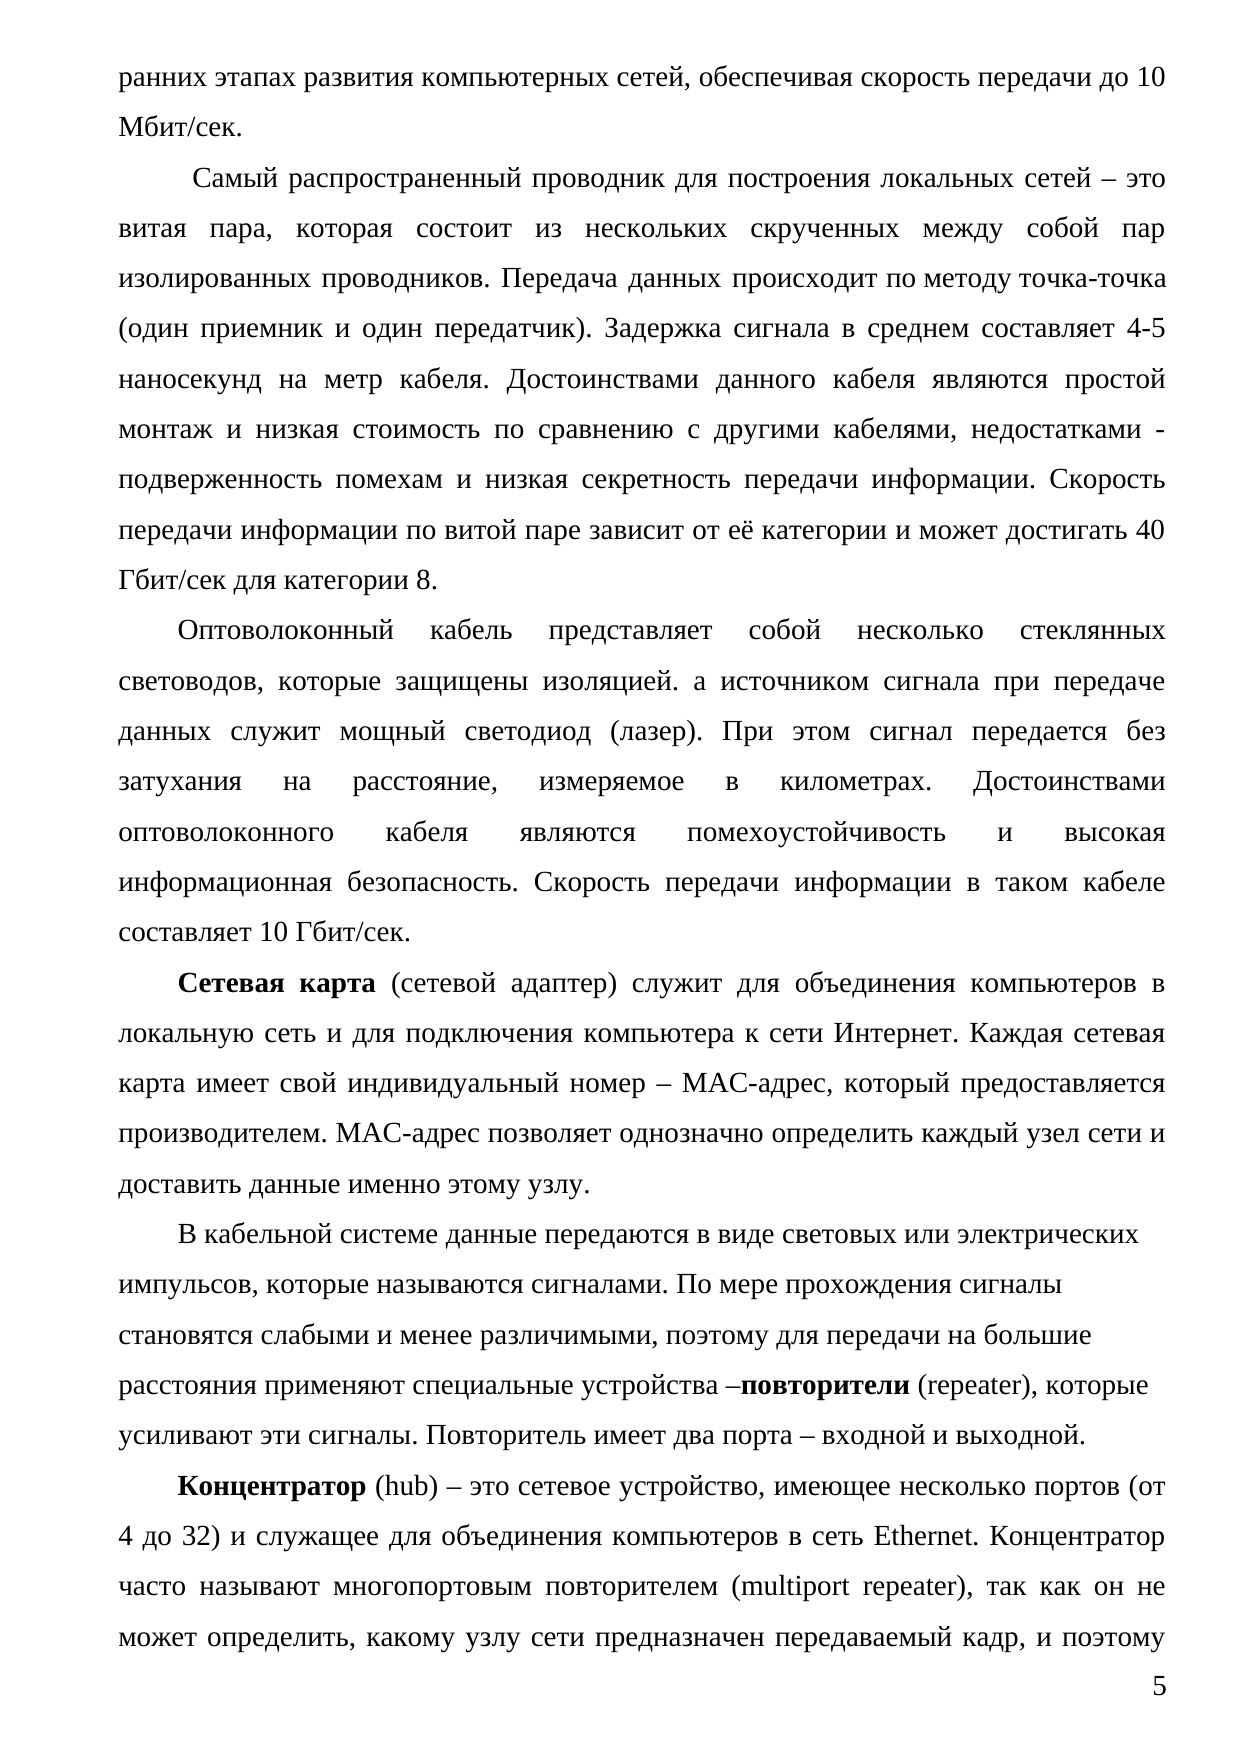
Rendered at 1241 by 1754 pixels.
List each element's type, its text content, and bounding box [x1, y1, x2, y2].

text Сетевая карта (сетевой адаптер) служит для объединения компьютеров в локальную сеть и для подключения компьютера к сети Интернет. Каждая сетевая карта имеет свой индивидуальный номер – MAC-адрес, который предоставляется производителем. MAC-адрес позволяет однозначно определить каждый узел сети и доставить данные именно этому узлу. [118, 965, 1167, 1199]
text Оптоволоконный кабель представляет собой несколько стеклянных световодов, которые защищены изоляцией. а источником сигнала при передаче данных служит мощный светодиод (лазер). При этом сигнал передается без затухания на расстояние, измеряемое в километрах. Достоинствами оптоволоконного кабеля являются помехоустойчивость и высокая информационная безопасность. Скорость передачи информации в таком кабеле составляет 10 Гбит/сек. [118, 612, 1167, 948]
text В кабельной системе данные передаются в виде световых или электрических импульсов, которые называются сигналами. По мере прохождения сигналы становятся слабыми и менее различимыми, поэтому для передачи на большие расстояния применяют специальные устройства –повторители (repeater), которые усиливают эти сигналы. Повторитель имеет два порта – входной и выходной. [118, 1216, 1167, 1451]
text Самый распространенный проводник для построения локальных сетей – это витая пара, которая состоит из нескольких скрученных между собой пар изолированных проводников. Передача данных происходит по методу точка-точка (один приемник и один передатчик). Задержка сигнала в среднем составляет 4-5 наносекунд на метр кабеля. Достоинствами данного кабеля являются простой монтаж и низкая стоимость по сравнению с другими кабелями, недостатками - подверженность помехам и низкая секретность передачи информации. Скорость передачи информации по витой паре зависит от её категории и может достигать 40 Гбит/сек для категории 8. [118, 160, 1167, 596]
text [118, 59, 1167, 143]
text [118, 1468, 1167, 1652]
